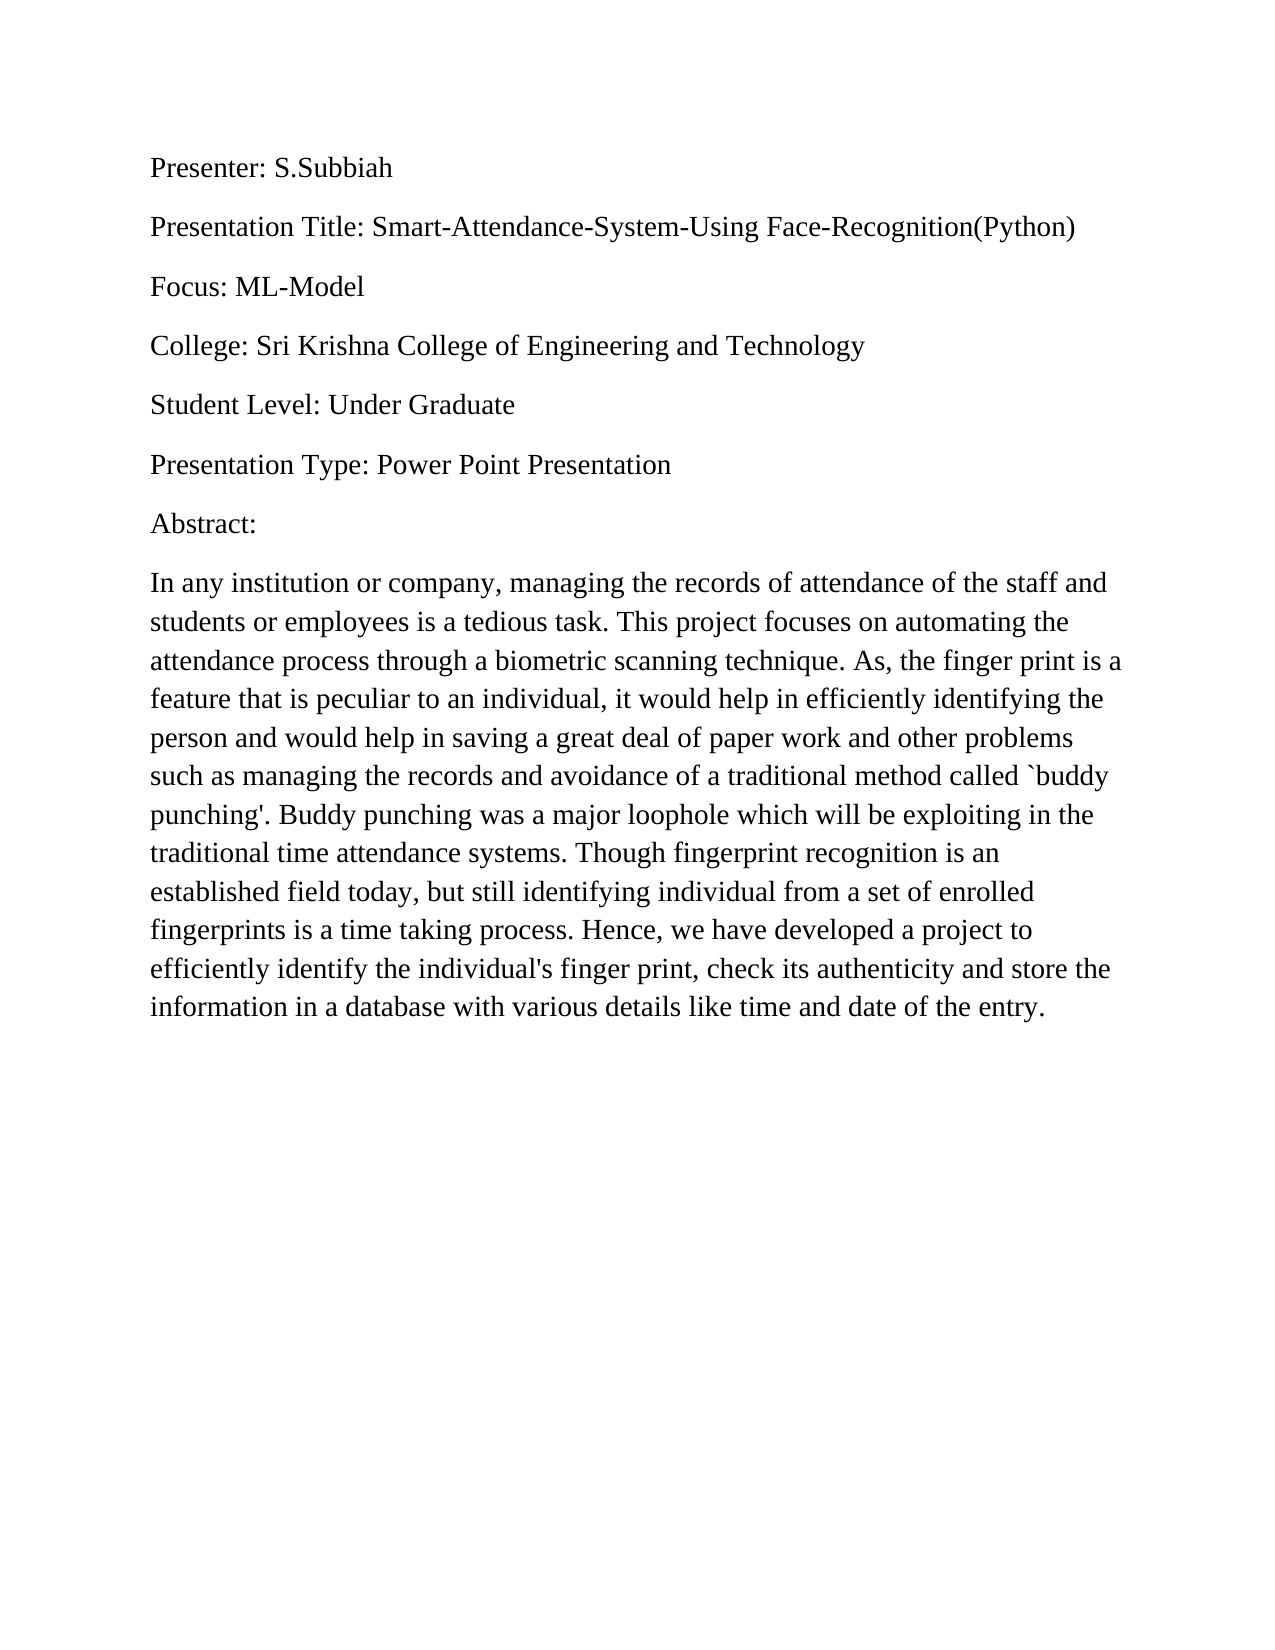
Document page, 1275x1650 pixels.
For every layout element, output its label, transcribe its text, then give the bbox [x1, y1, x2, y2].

text Presentation Title: Smart-Attendance-System-Using Face-Recognition(Python) [150, 209, 1125, 243]
text In any institution or company, managing the records of attendance of the staff and students or employees is a tedious task. This project focuses on automating the attendance process through a biometric scanning technique. As, the finger print is a feature that is peculiar to an individual, it would help in efficiently identifying the person and would help in saving a great deal of paper work and other problems such as managing the records and avoidance of a traditional method called `buddy punching'. Buddy punching was a major loophole which will be exploiting in the traditional time attendance systems. Though fingerprint recognition is an established field today, but still identifying individual from a set of enrolled fingerprints is a time taking process. Hence, we have developed a project to efficiently identify the individual's finger print, check its authenticity and store the information in a database with various details like time and date of the entry. [150, 566, 1125, 1023]
text Focus: ML-Model [150, 269, 1125, 302]
text Student Level: Under Graduate [150, 387, 1125, 421]
text Presenter: S.Subbiah [150, 150, 1125, 183]
text Abstract: [150, 506, 1125, 540]
text Presentation Type: Power Point Presentation [150, 447, 1125, 480]
text College: Sri Krishna College of Engineering and Technology [150, 328, 1125, 362]
